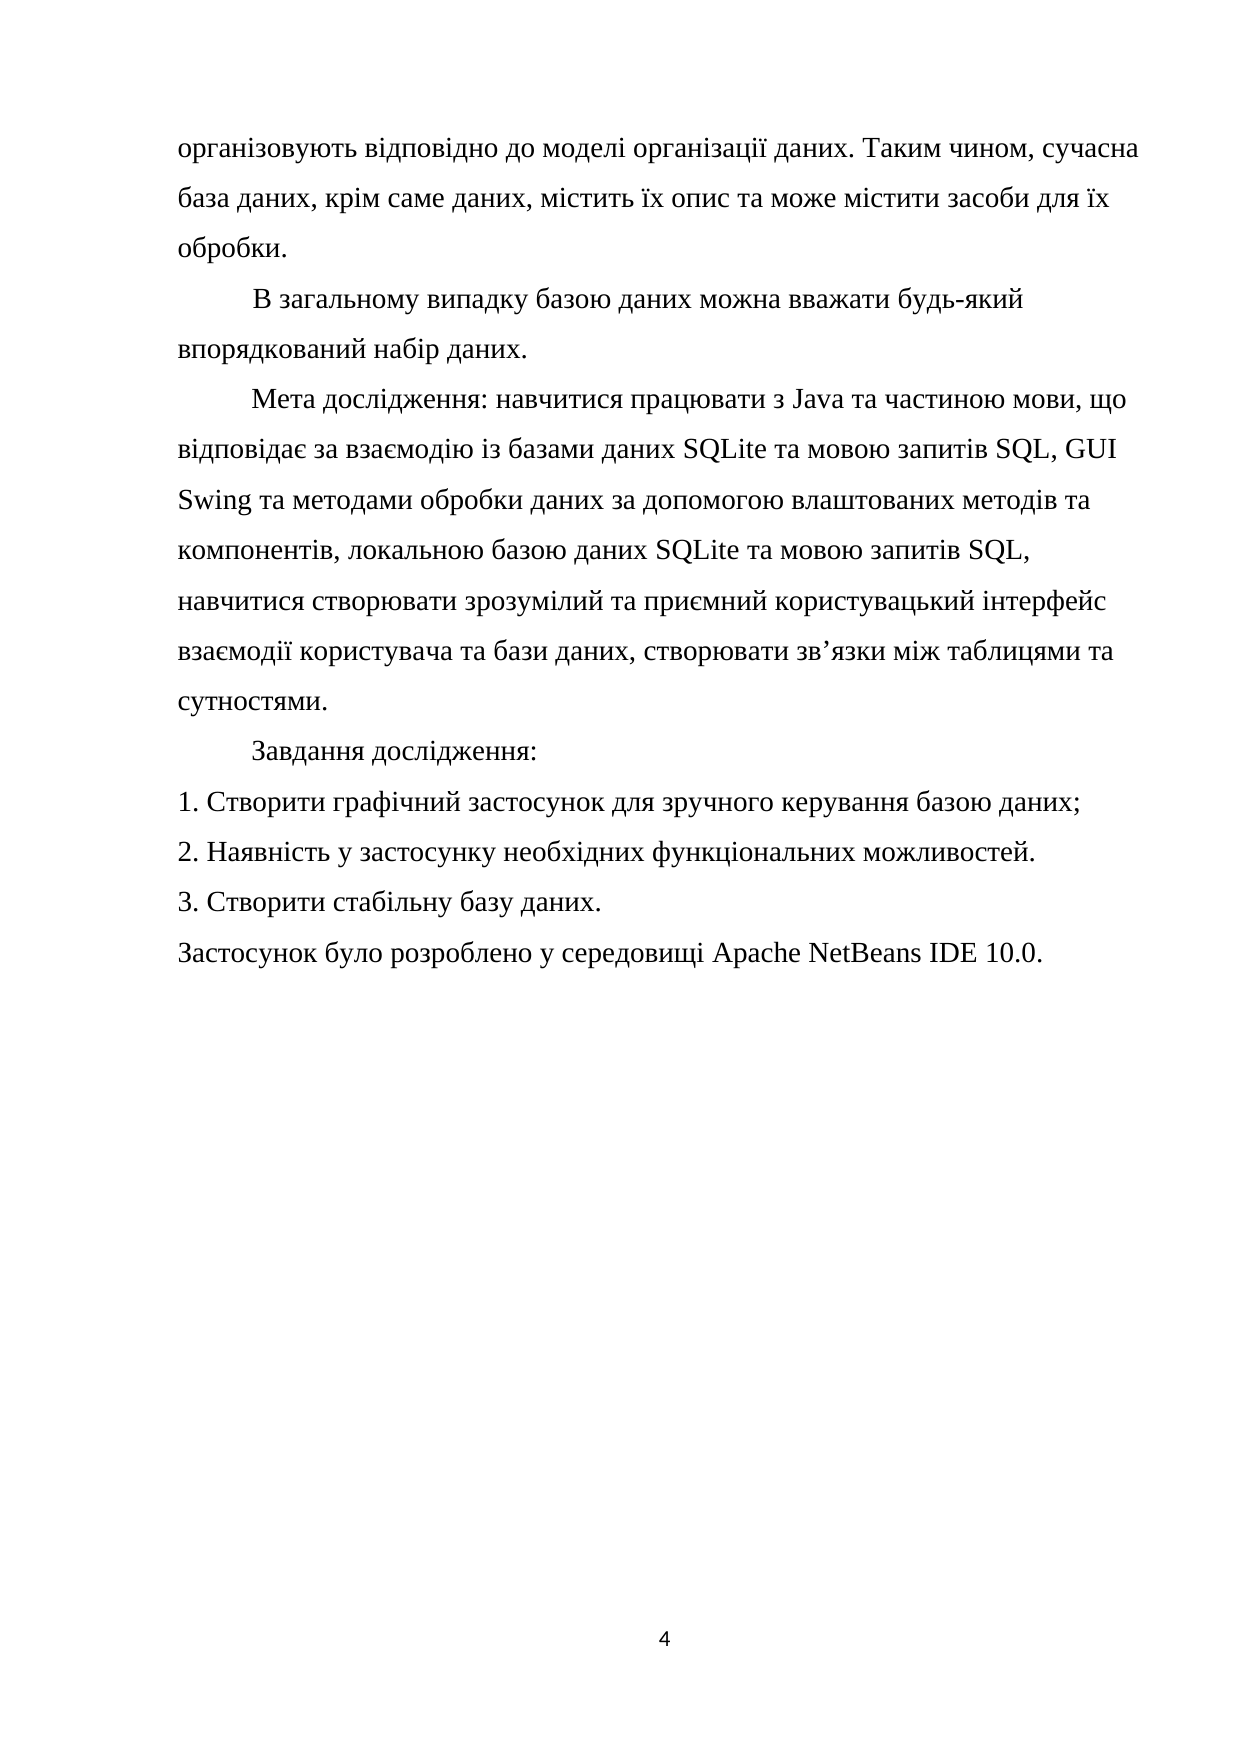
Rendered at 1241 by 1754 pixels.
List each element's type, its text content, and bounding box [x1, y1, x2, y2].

text Застосунок було розроблено у середовищі Apache NetBeans IDE 10.0. [177, 935, 1152, 968]
text В загальному випадку базою даних можна вважати будь-який впорядкований набір даних. [177, 281, 1152, 364]
text 3. Створити стабільну базу даних. [177, 884, 1152, 918]
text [177, 130, 1152, 264]
text Мета дослідження: навчитися працювати з Java та частиною мови, що відповідає за взаємодію із базами даних SQLite та мовою запитів SQL, GUI Swing та методами обробки даних за допомогою влаштованих методів та компонентів, локальною базою даних SQLite та мовою запитів SQL, навчитися створювати зрозумілий та приємний користувацький інтерфейс взаємодії користувача та бази даних, створювати зв’язки між таблицями та сутностями. [177, 381, 1152, 717]
text 1. Створити графічний застосунок для зручного керування базою даних; [177, 784, 1152, 817]
text Завдання дослідження: [177, 733, 1152, 767]
text 2. Наявність у застосунку необхідних функціональних можливостей. [177, 834, 1152, 868]
